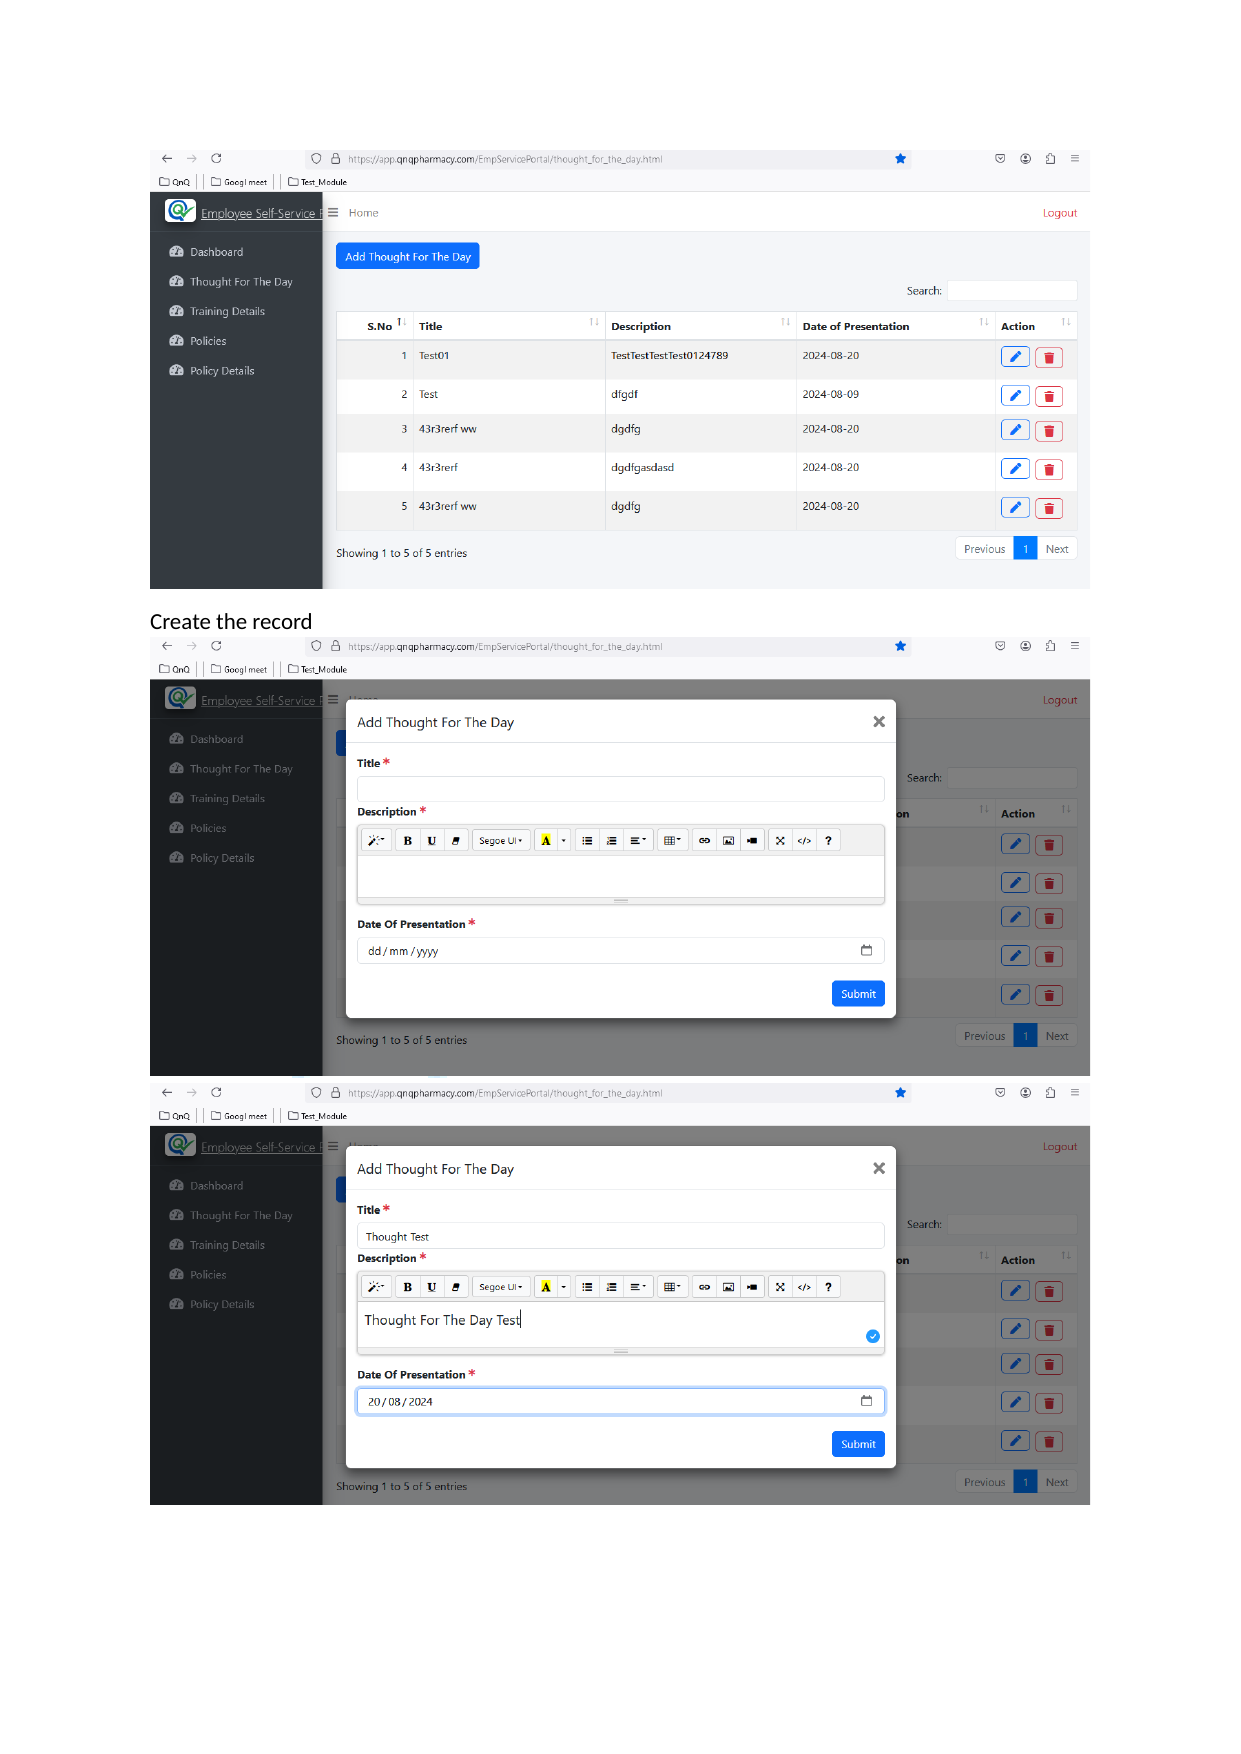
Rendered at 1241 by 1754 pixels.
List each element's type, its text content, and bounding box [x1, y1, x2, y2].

text Create the record [150, 607, 1090, 637]
picture [150, 150, 1091, 589]
picture [150, 1083, 1091, 1505]
picture [150, 637, 1091, 1076]
